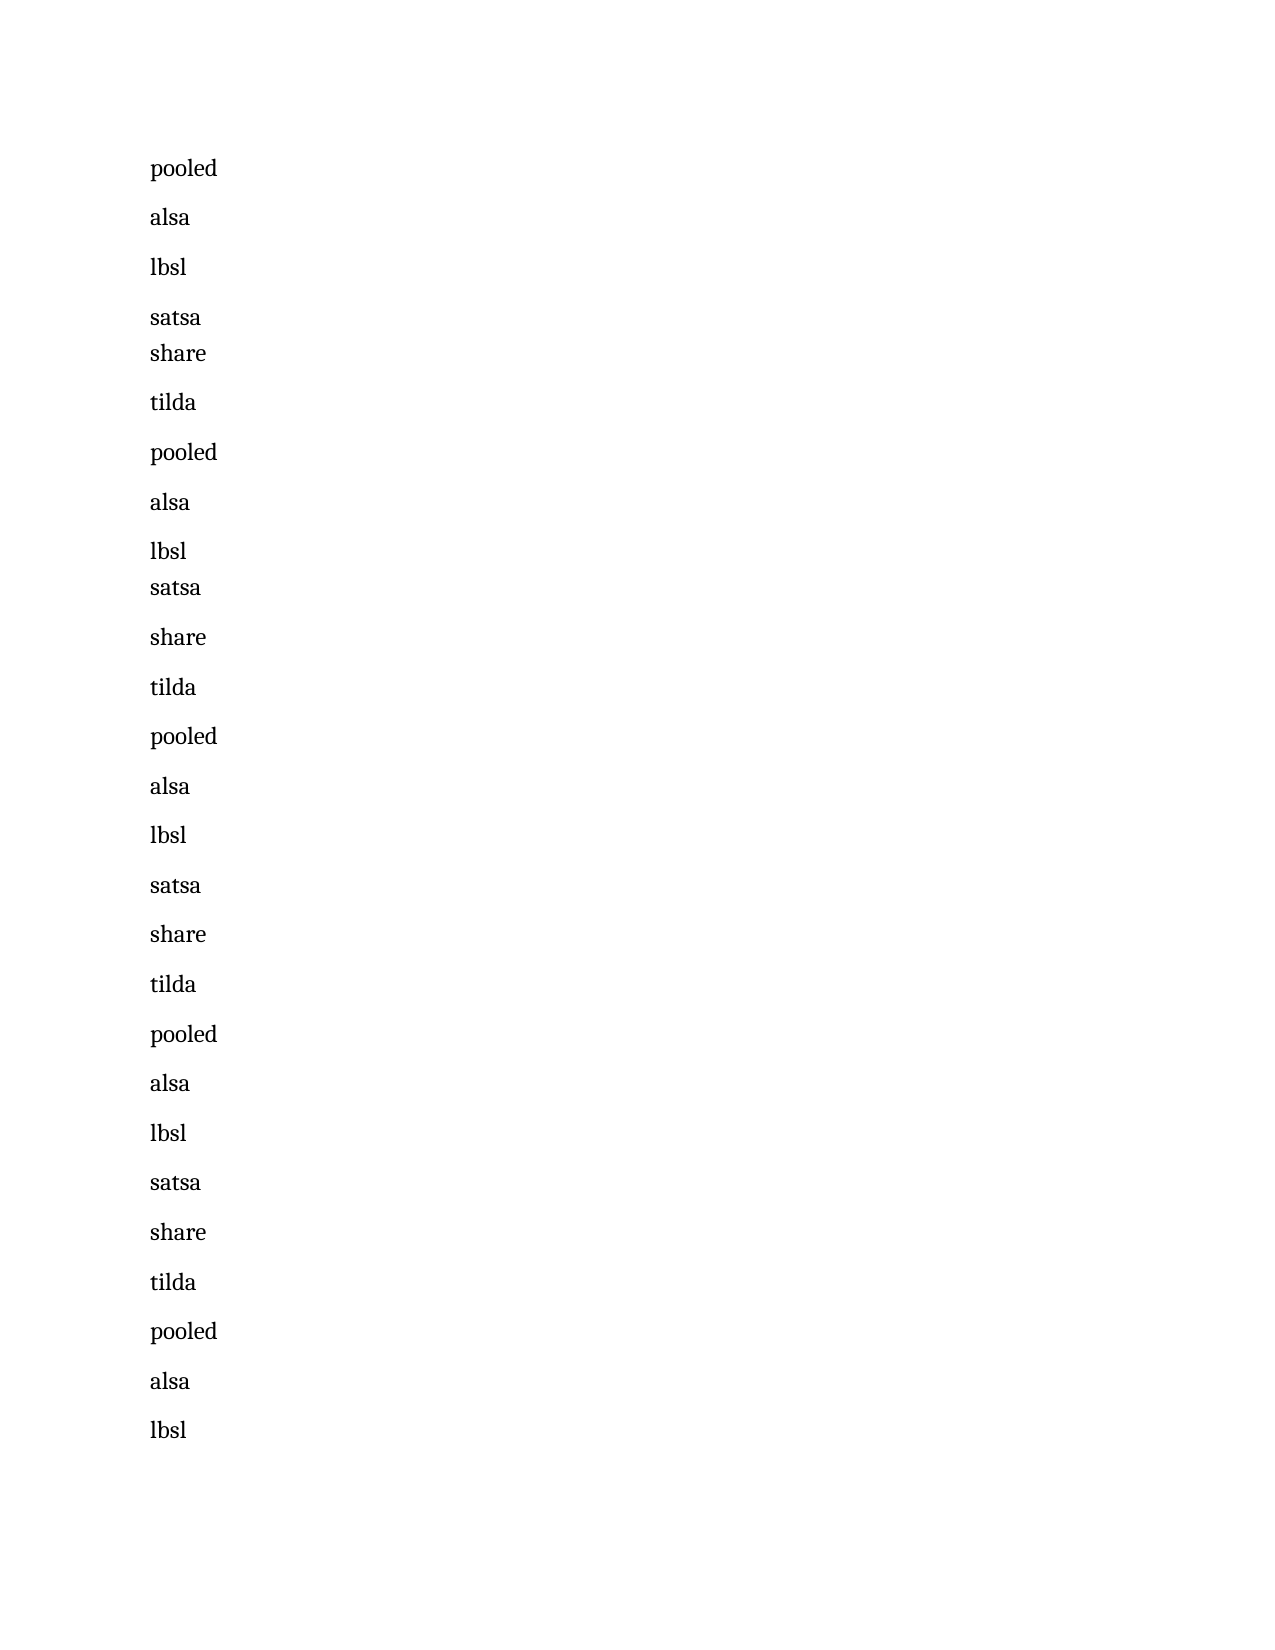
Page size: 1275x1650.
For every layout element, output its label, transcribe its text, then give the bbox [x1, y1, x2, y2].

table_cell alsa [139, 768, 1275, 817]
table_cell pooled [139, 1313, 1275, 1363]
table_cell pooled [139, 718, 1275, 768]
table_cell satsa [139, 299, 1275, 335]
table_cell share [139, 917, 1275, 966]
table_cell lbsl [139, 818, 1275, 867]
table_cell alsa [139, 1363, 1275, 1412]
table_cell lbsl [139, 1413, 1275, 1462]
table_cell satsa [139, 1165, 1275, 1214]
table_cell lbsl [139, 533, 1275, 569]
table_cell pooled [139, 150, 1275, 199]
table_cell share [139, 619, 1275, 669]
table_cell pooled [139, 434, 1275, 484]
table_cell share [139, 1214, 1275, 1264]
table_cell pooled [139, 1016, 1275, 1065]
table_cell alsa [139, 1065, 1275, 1115]
table_cell satsa [139, 570, 1275, 619]
table_cell tilda [139, 669, 1275, 718]
table_cell satsa [139, 867, 1275, 917]
table_cell tilda [139, 385, 1275, 434]
table_cell tilda [139, 1264, 1275, 1313]
table_cell share [139, 335, 1275, 384]
table_cell alsa [139, 200, 1275, 249]
table_cell alsa [139, 484, 1275, 533]
table_cell tilda [139, 966, 1275, 1016]
table_cell lbsl [139, 249, 1275, 299]
table_cell lbsl [139, 1115, 1275, 1164]
